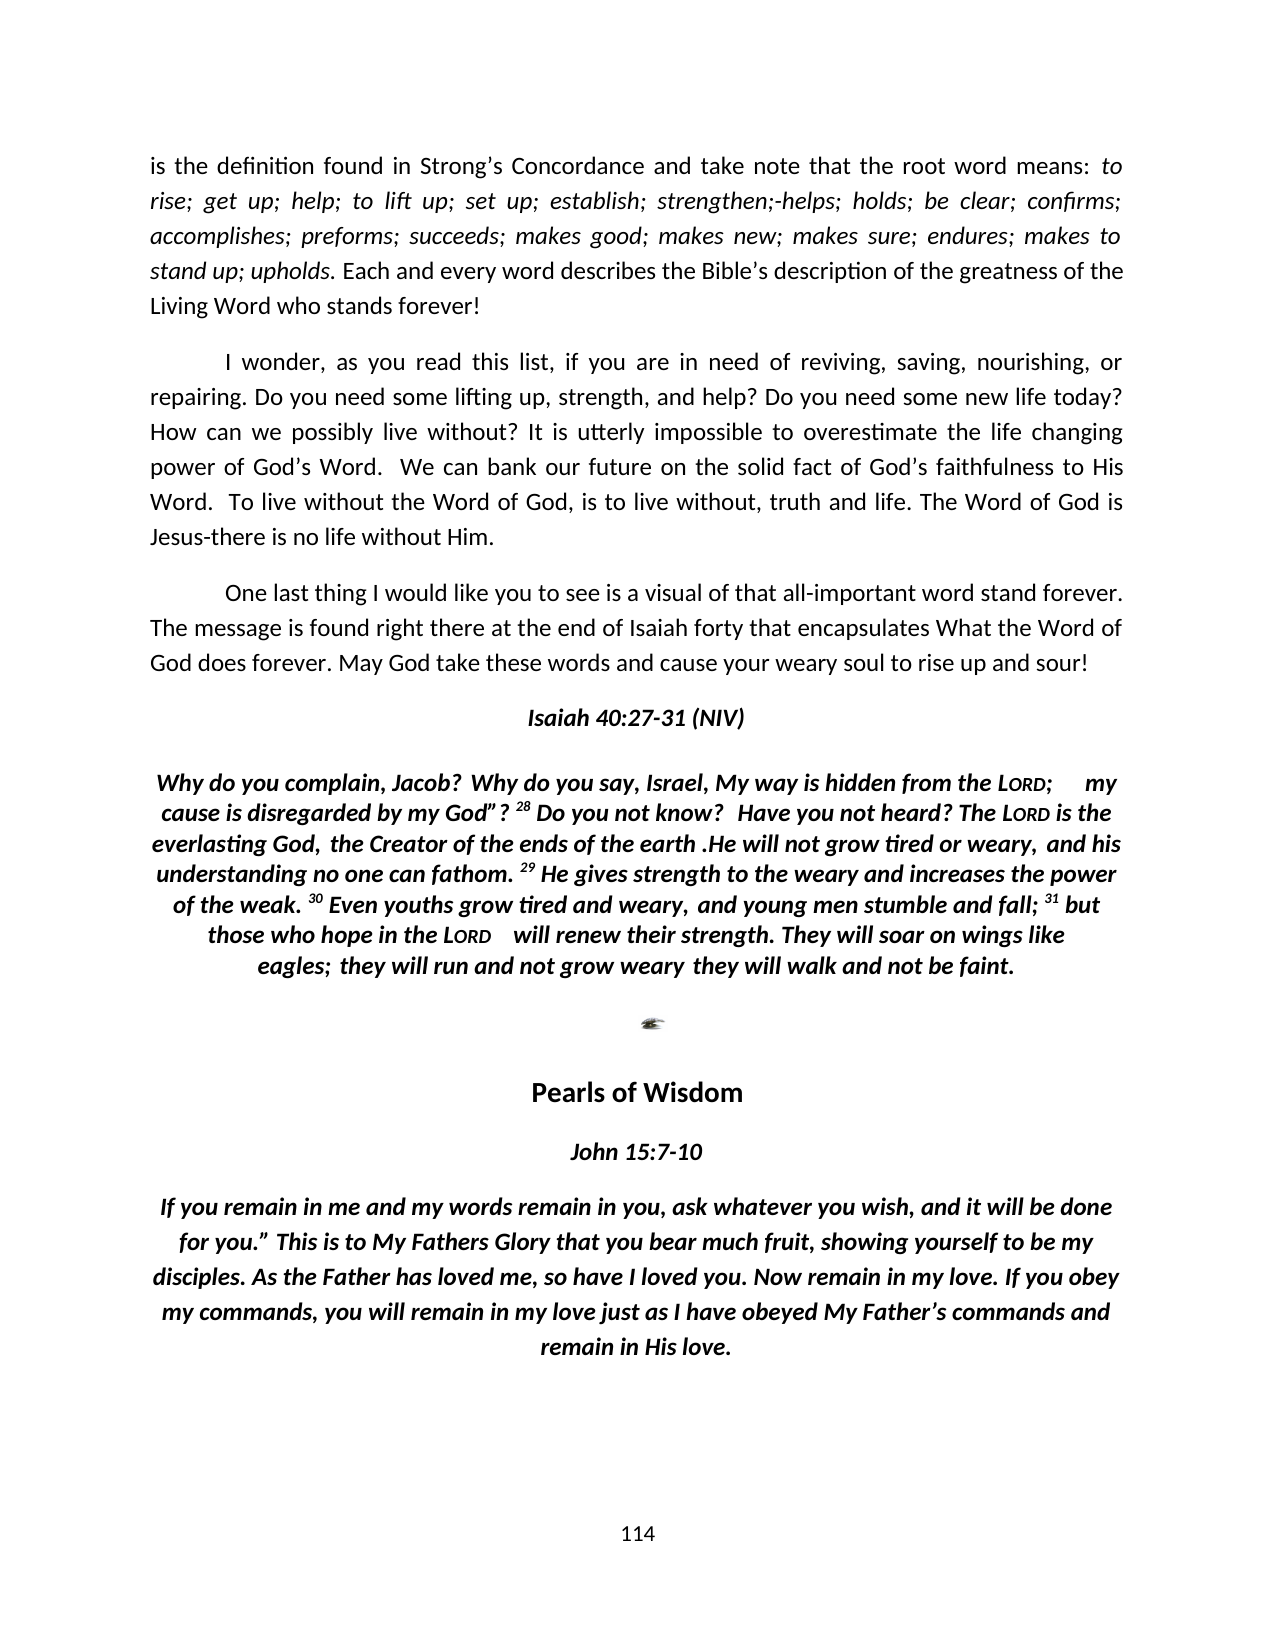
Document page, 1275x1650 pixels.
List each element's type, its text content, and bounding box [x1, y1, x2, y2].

text Why do you complain, Jacob? Why do you say, Israel, My way is hidden from the Lord; my cause is disregarded by my God”? 28 Do you not know? Have you not heard? The Lord is the everlasting God, the Creator of the ends of the earth .He will not grow tired or weary, and his understanding no one can fathom. 29 He gives strength to the weary and increases the power of the weak. 30 Even youths grow tired and weary, and young men stumble and fall; 31 but those who hope in the Lord will renew their strength. They will soar on wings like eagles; they will run and not grow weary they will walk and not be faint. [150, 767, 1125, 980]
list Pearls of Wisdom [150, 1074, 1125, 1109]
text If you remain in me and my words remain in you, ask whatever you wish, and it will be done for you.” This is to My Fathers Glory that you bear much fruit, showing yourself to be my disciples. As the Father has loved me, so have I loved you. Now remain in my love. If you obey my commands, you will remain in my love just as I have obeyed My Father’s commands and remain in His love. [150, 1191, 1125, 1362]
text One last thing I would like you to see is a visual of that all-important word stand forever. The message is found right there at the end of Isaiah forty that encapsulates What the Word of God does forever. May God take these words and cause your weary soul to rise up and sour! [150, 577, 1125, 677]
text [150, 150, 1125, 321]
text Isaiah 40:27-31 (NIV) [150, 702, 1125, 733]
picture [638, 1015, 668, 1032]
list I wonder, as you read this list, if you are in need of reviving, saving, nourishing, or repairing. Do you need some lifting up, strength, and help? Do you need some new life today? How can we possibly live without? It is utterly impossible to overestimate the life changing power of God’s Word. We can bank our future on the solid fact of God’s faithfulness to His Word. To live without the Word of God, is to live without, truth and life. The Word of God is Jesus-there is no life without Him. [150, 346, 1125, 551]
text John 15:7-10 [150, 1136, 1125, 1166]
